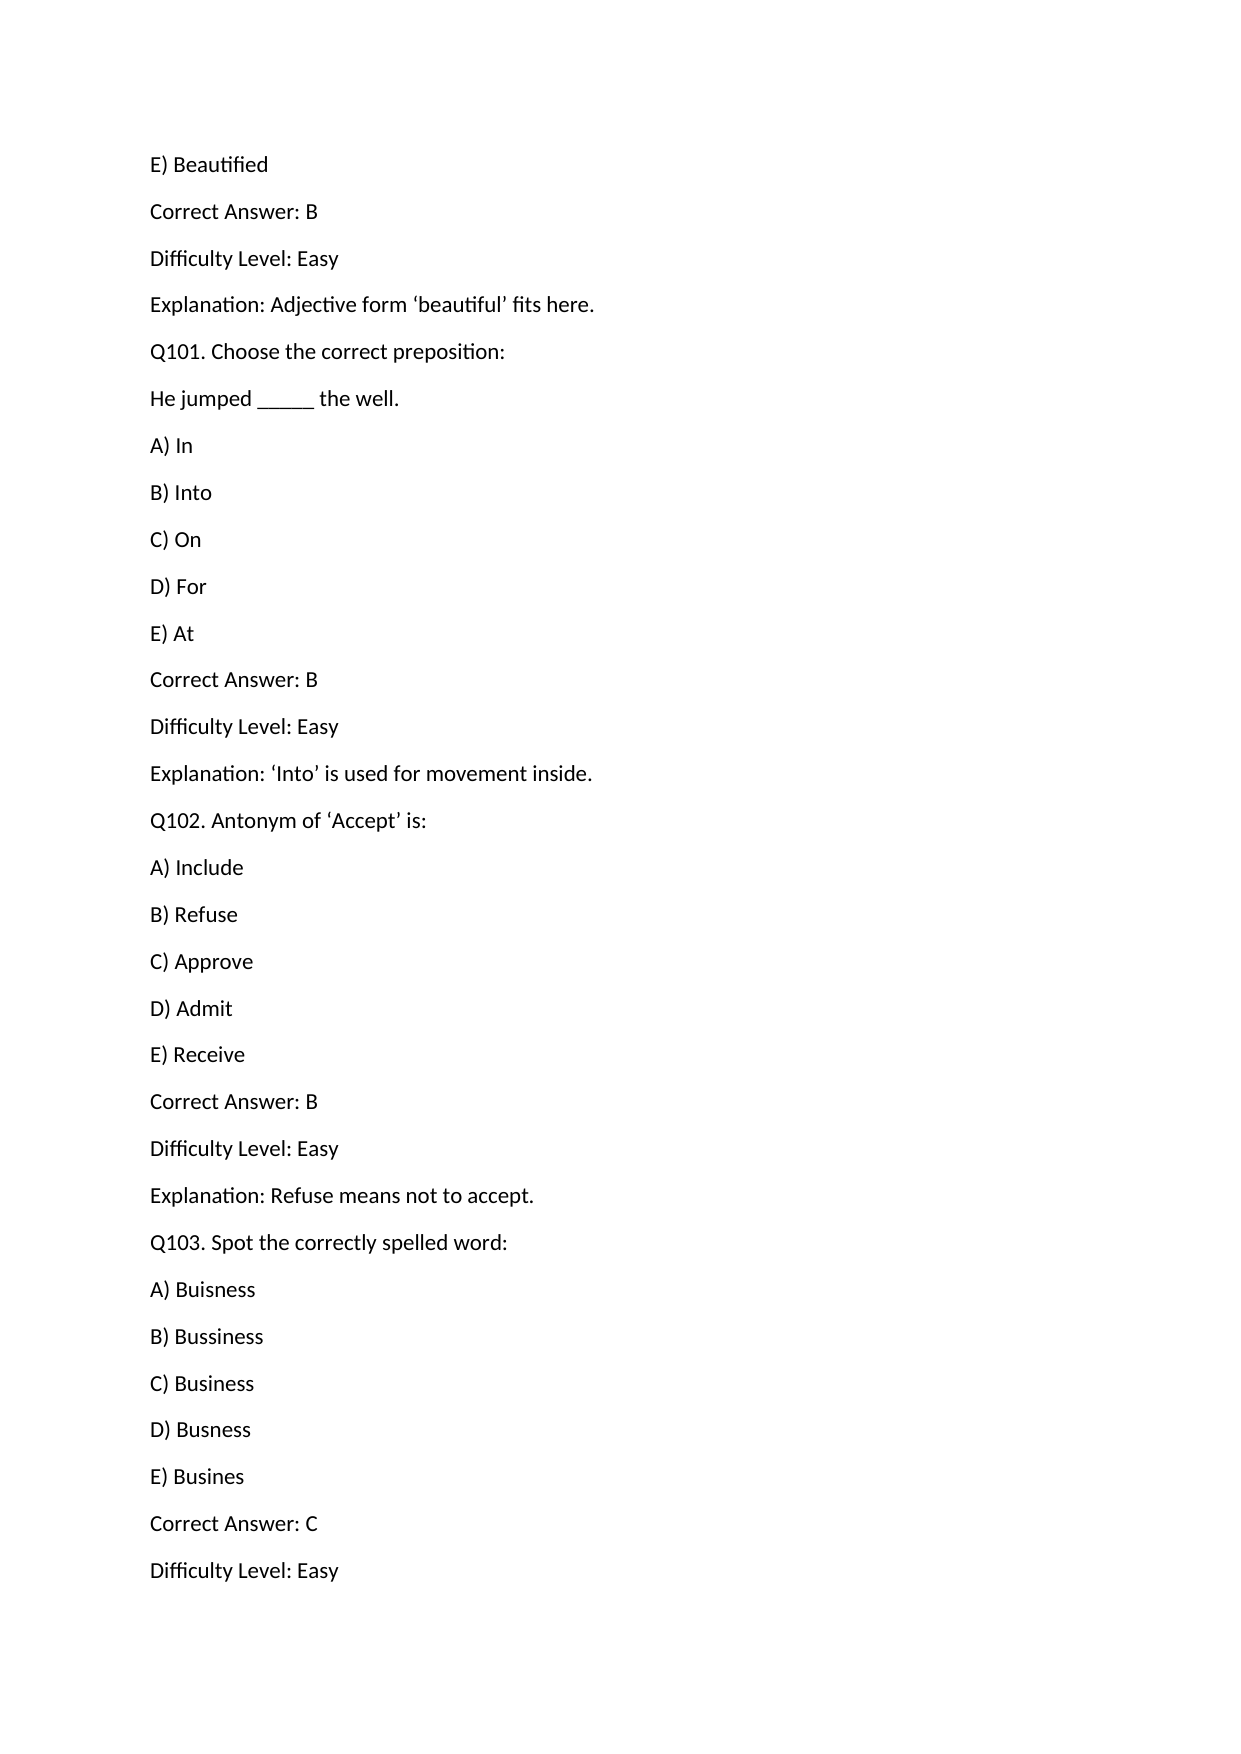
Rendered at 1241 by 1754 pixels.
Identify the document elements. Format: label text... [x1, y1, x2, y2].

text E) Beautified [150, 150, 1090, 178]
text Difficulty Level: Easy [150, 712, 1090, 741]
text D) Busness [150, 1416, 1090, 1444]
text B) Bussiness [150, 1322, 1090, 1350]
text E) At [150, 619, 1090, 647]
text Q102. Antonym of ‘Accept’ is: [150, 806, 1090, 834]
text Correct Answer: B [150, 666, 1090, 694]
text Explanation: Adjective form ‘beautiful’ fits here. [150, 291, 1090, 319]
text A) Include [150, 853, 1090, 881]
text Difficulty Level: Easy [150, 1134, 1090, 1162]
text Difficulty Level: Easy [150, 244, 1090, 272]
text Correct Answer: C [150, 1509, 1090, 1537]
text Q101. Choose the correct preposition: [150, 337, 1090, 366]
text D) Admit [150, 994, 1090, 1022]
text A) Buisness [150, 1275, 1090, 1303]
text He jumped _____ the well. [150, 384, 1090, 412]
text Difficulty Level: Easy [150, 1556, 1090, 1584]
text Explanation: Refuse means not to accept. [150, 1181, 1090, 1209]
text D) For [150, 572, 1090, 600]
text Correct Answer: B [150, 197, 1090, 225]
text Explanation: ‘Into’ is used for movement inside. [150, 759, 1090, 787]
text C) On [150, 525, 1090, 553]
text C) Approve [150, 947, 1090, 975]
text C) Business [150, 1369, 1090, 1397]
text B) Refuse [150, 900, 1090, 928]
text Q103. Spot the correctly spelled word: [150, 1228, 1090, 1256]
text Correct Answer: B [150, 1087, 1090, 1116]
text B) Into [150, 478, 1090, 506]
text A) In [150, 431, 1090, 459]
text E) Receive [150, 1041, 1090, 1069]
text E) Busines [150, 1462, 1090, 1491]
